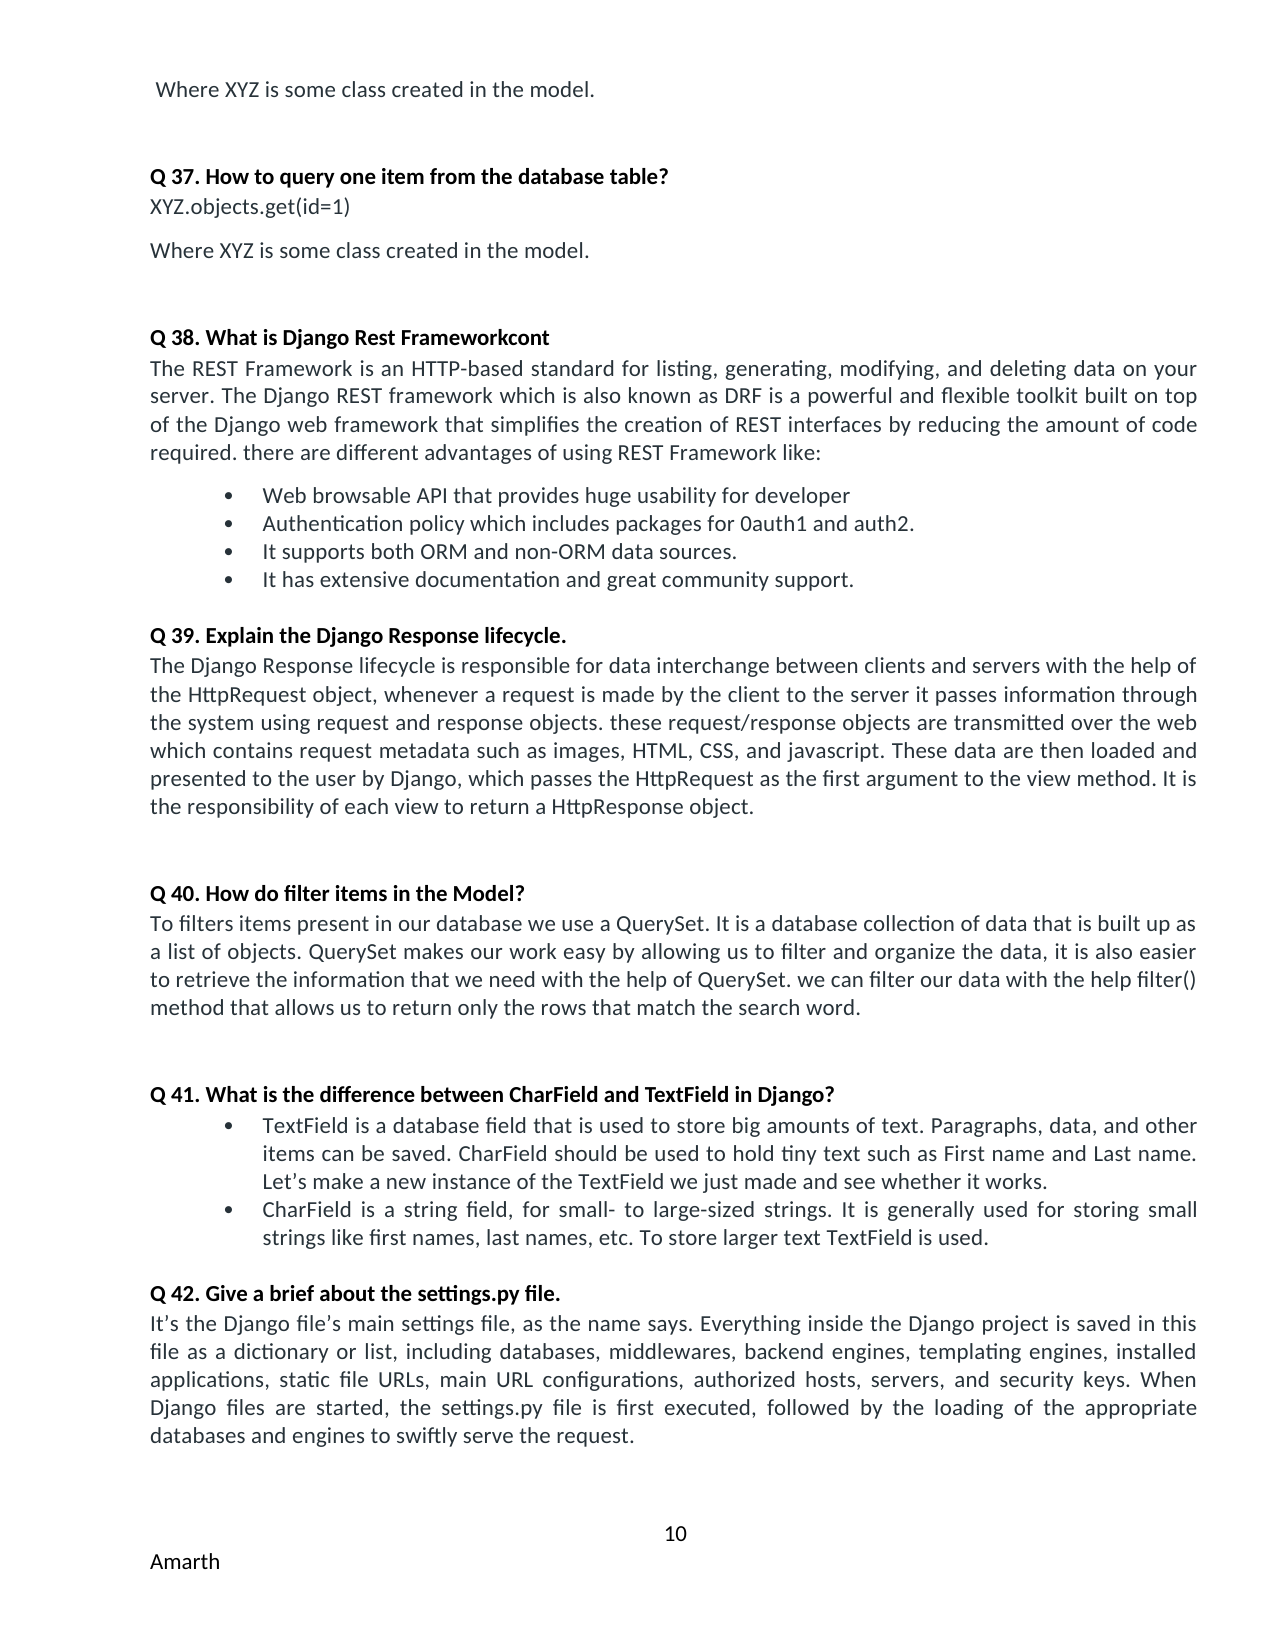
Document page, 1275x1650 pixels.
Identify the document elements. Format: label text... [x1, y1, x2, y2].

subtitle Q 42. Give a brief about the settings.py file. [150, 1279, 1200, 1307]
list Web browsable API that provides huge usability for developer [225, 481, 1200, 509]
subtitle Q 37. How to query one item from the database table? [150, 162, 1200, 190]
list It has extensive documentation and great community support. [225, 565, 1200, 593]
list Authentication policy which includes packages for 0auth1 and auth2. [225, 509, 1200, 537]
text The Django Response lifecycle is responsible for data interchange between clients and servers with the help of the HttpRequest object, whenever a request is made by the client to the server it passes information through the system using request and response objects. these request/response objects are transmitted over the web which contains request metadata such as images, HTML, CSS, and javascript. These data are then loaded and presented to the user by Django, which passes the HttpRequest as the first argument to the view method. It is the responsibility of each view to return a HttpResponse object. [150, 652, 1200, 820]
list It supports both ORM and non-ORM data sources. [225, 537, 1200, 565]
text Where XYZ is some class created in the model. [150, 236, 1200, 264]
subtitle Q 39. Explain the Django Response lifecycle. [150, 621, 1200, 649]
text It’s the Django file’s main settings file, as the name says. Everything inside the Django project is saved in this file as a dictionary or list, including databases, middlewares, backend engines, templating engines, installed applications, static file URLs, main URL configurations, authorized hosts, servers, and security keys. When Django files are started, the settings.py file is first executed, followed by the loading of the appropriate databases and engines to swiftly serve the request. [150, 1309, 1200, 1449]
subtitle Q 40. How do filter items in the Model? [150, 879, 1200, 907]
text Where XYZ is some class created in the model. [150, 75, 1200, 103]
list CharField is a string field, for small- to large-sized strings. It is generally used for storing small strings like first names, last names, etc. To store larger text TextField is used. [225, 1195, 1200, 1251]
list TextField is a database field that is used to store big amounts of text. Paragraphs, data, and other items can be saved. CharField should be used to hold tiny text such as First name and Last name. Let’s make a new instance of the TextField we just made and see whether it works. [225, 1111, 1200, 1195]
text XYZ.objects.get(id=1) [150, 192, 1200, 221]
text To filters items present in our database we use a QuerySet. It is a database collection of data that is built up as a list of objects. QuerySet makes our work easy by allowing us to filter and organize the data, it is also easier to retrieve the information that we need with the help of QuerySet. we can filter our data with the help filter() method that allows us to return only the rows that match the search word. [150, 909, 1200, 1021]
text The REST Framework is an HTTP-based standard for listing, generating, modifying, and deleting data on your server. The Django REST framework which is also known as DRF is a powerful and flexible toolkit built on top of the Django web framework that simplifies the creation of REST interfaces by reducing the amount of code required. there are different advantages of using REST Framework like: [150, 354, 1200, 466]
subtitle Q 41. What is the difference between CharField and TextField in Django? [150, 1081, 1200, 1109]
subtitle Q 38. What is Django Rest Frameworkcont [150, 323, 1200, 351]
